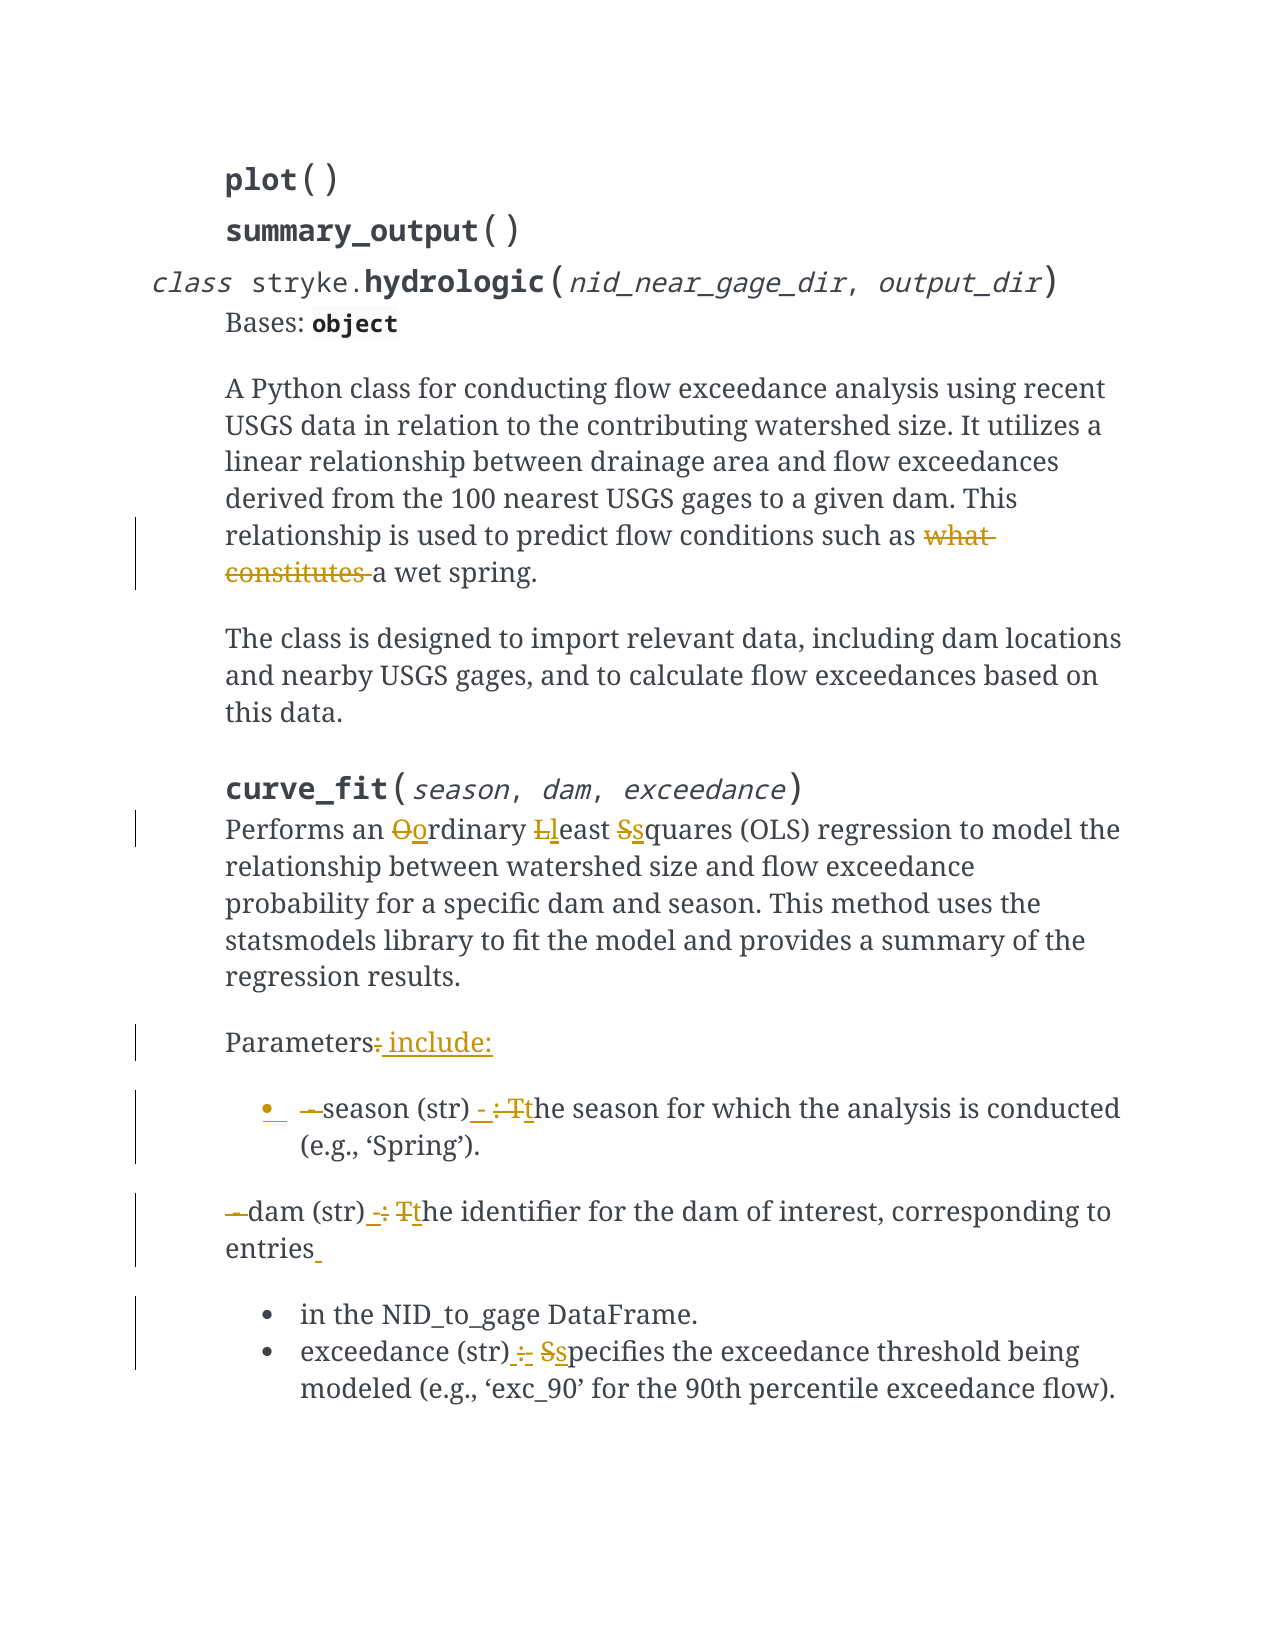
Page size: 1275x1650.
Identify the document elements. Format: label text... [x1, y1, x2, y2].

text Parameters [225, 1024, 1125, 1061]
text summary_output() [225, 201, 1125, 252]
text Bases: object [225, 303, 1125, 340]
list exceedance (str) pecifies the exceedance threshold being modeled (e.g., ‘exc_90’ for the 90th percentile exceedance flow). [262, 1333, 1125, 1406]
text class stryke.hydrologic(nid_near_gage_dir, output_dir) [150, 252, 1125, 303]
text dam (str) he identifier for the dam of interest, corresponding to entries [225, 1193, 1125, 1267]
text Performs an rdinary east quares (OLS) regression to model the relationship between watershed size and flow exceedance probability for a specific dam and season. This method uses the statsmodels library to fit the model and provides a summary of the regression results. [225, 810, 1125, 995]
text curve_fit(season, dam, exceedance) [225, 759, 1125, 810]
list season (str)he season for which the analysis is conducted (e.g., ‘Spring’). [262, 1090, 1125, 1164]
text The class is designed to import relevant data, including dam locations and nearby USGS gages, and to calculate flow exceedances based on this data. [225, 619, 1125, 730]
list in the NID_to_gage DataFrame. [262, 1296, 1125, 1333]
text A Python class for conducting flow exceedance analysis using recent USGS data in relation to the contributing watershed size. It utilizes a linear relationship between drainage area and flow exceedances derived from the 100 nearest USGS gages to a given dam. This relationship is used to predict flow conditions such as a wet spring. [225, 369, 1125, 590]
text plot() [225, 150, 1125, 201]
